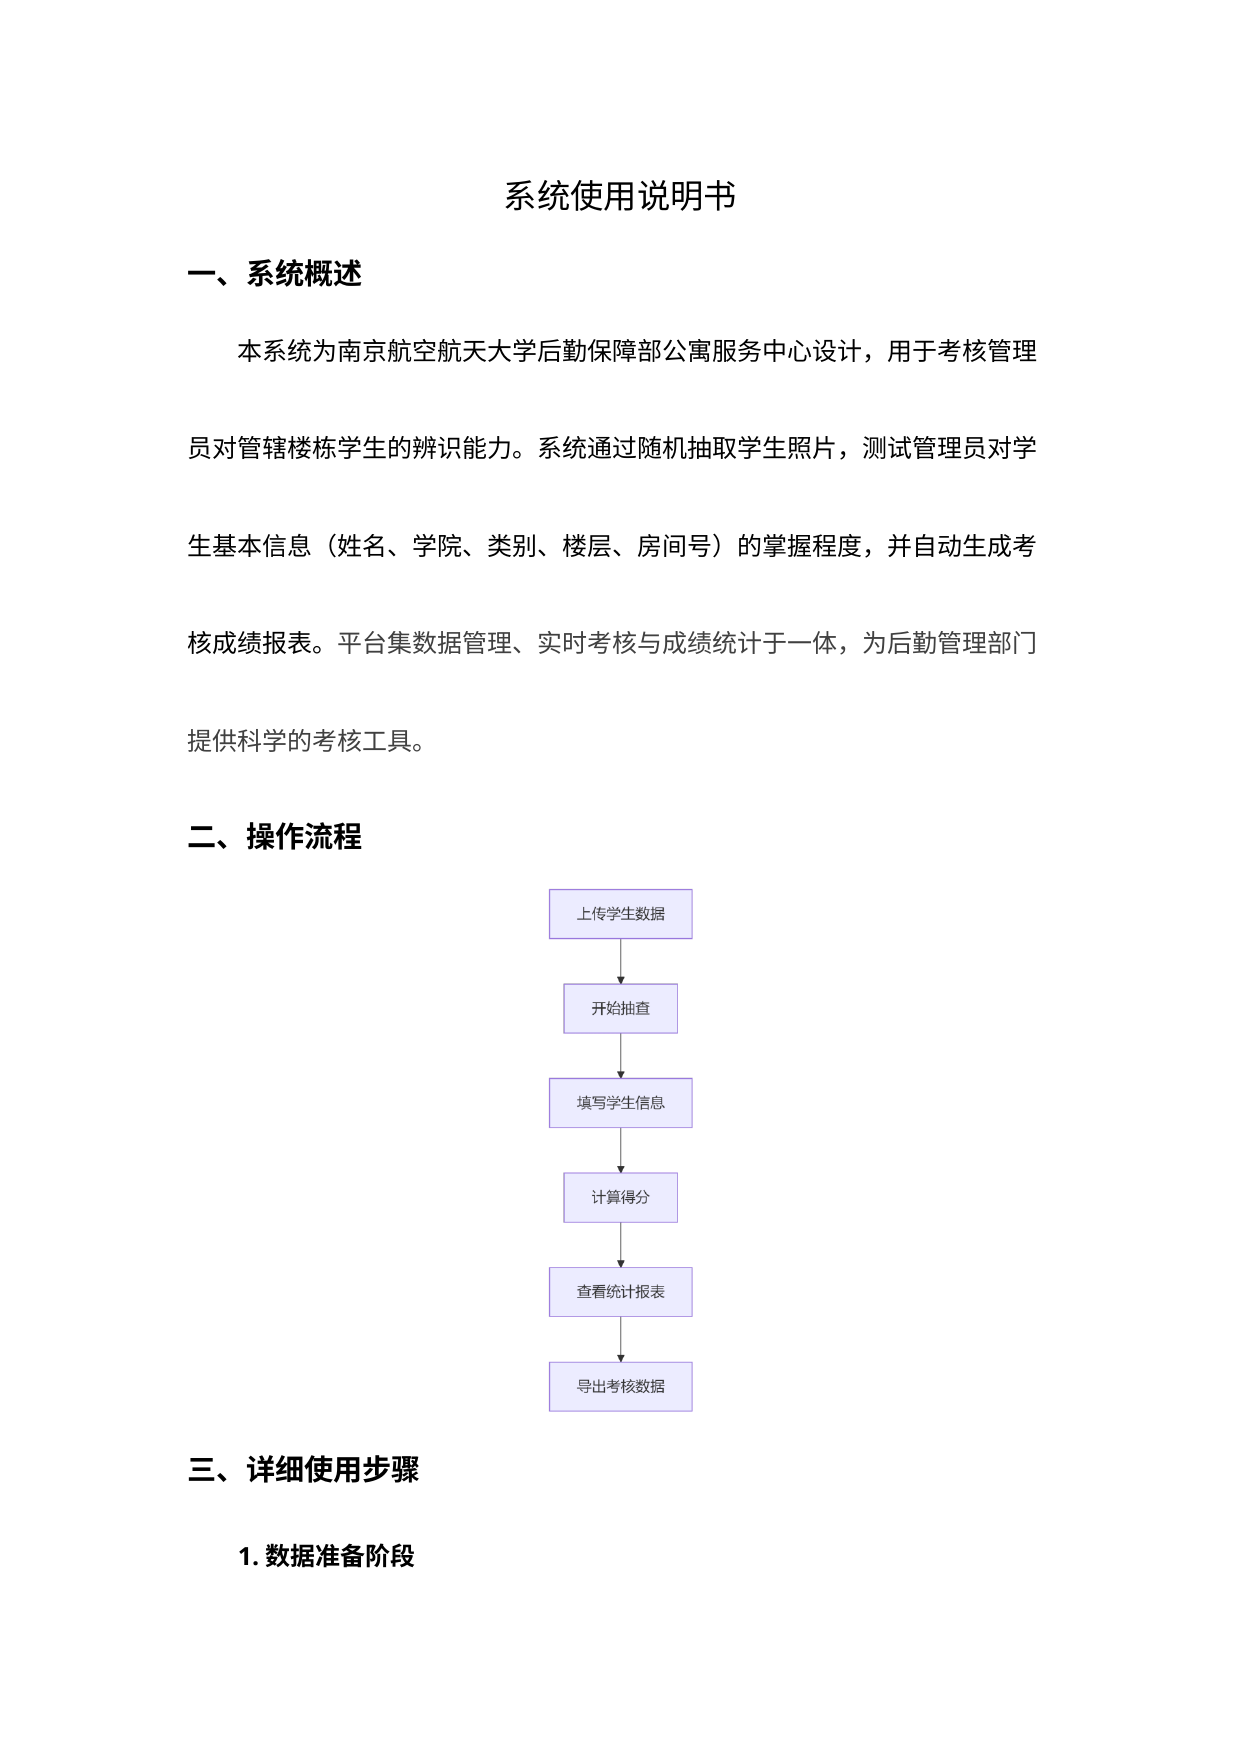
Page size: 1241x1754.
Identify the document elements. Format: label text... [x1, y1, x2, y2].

text 本系统为南京航空航天大学后勤保障部公寓服务中心设计，用于考核管理员对管辖楼栋学生的辨识能力。系统通过随机抽取学生照片，测试管理员对学生基本信息（姓名、学院、类别、楼层、房间号）的掌握程度，并自动生成考核成绩报表。平台集数据管理、实时考核与成绩统计于一体，为后勤管理部门提供科学的考核工具。 [187, 317, 1053, 772]
subtitle 1. 数据准备阶段 [187, 1522, 1053, 1587]
subtitle 一、系统概述 [187, 239, 1053, 304]
text 系统使用说明书 [187, 162, 1053, 227]
subtitle 三、详细使用步骤 [187, 1435, 1053, 1500]
picture [542, 882, 699, 1418]
subtitle 二、操作流程 [187, 803, 1053, 868]
